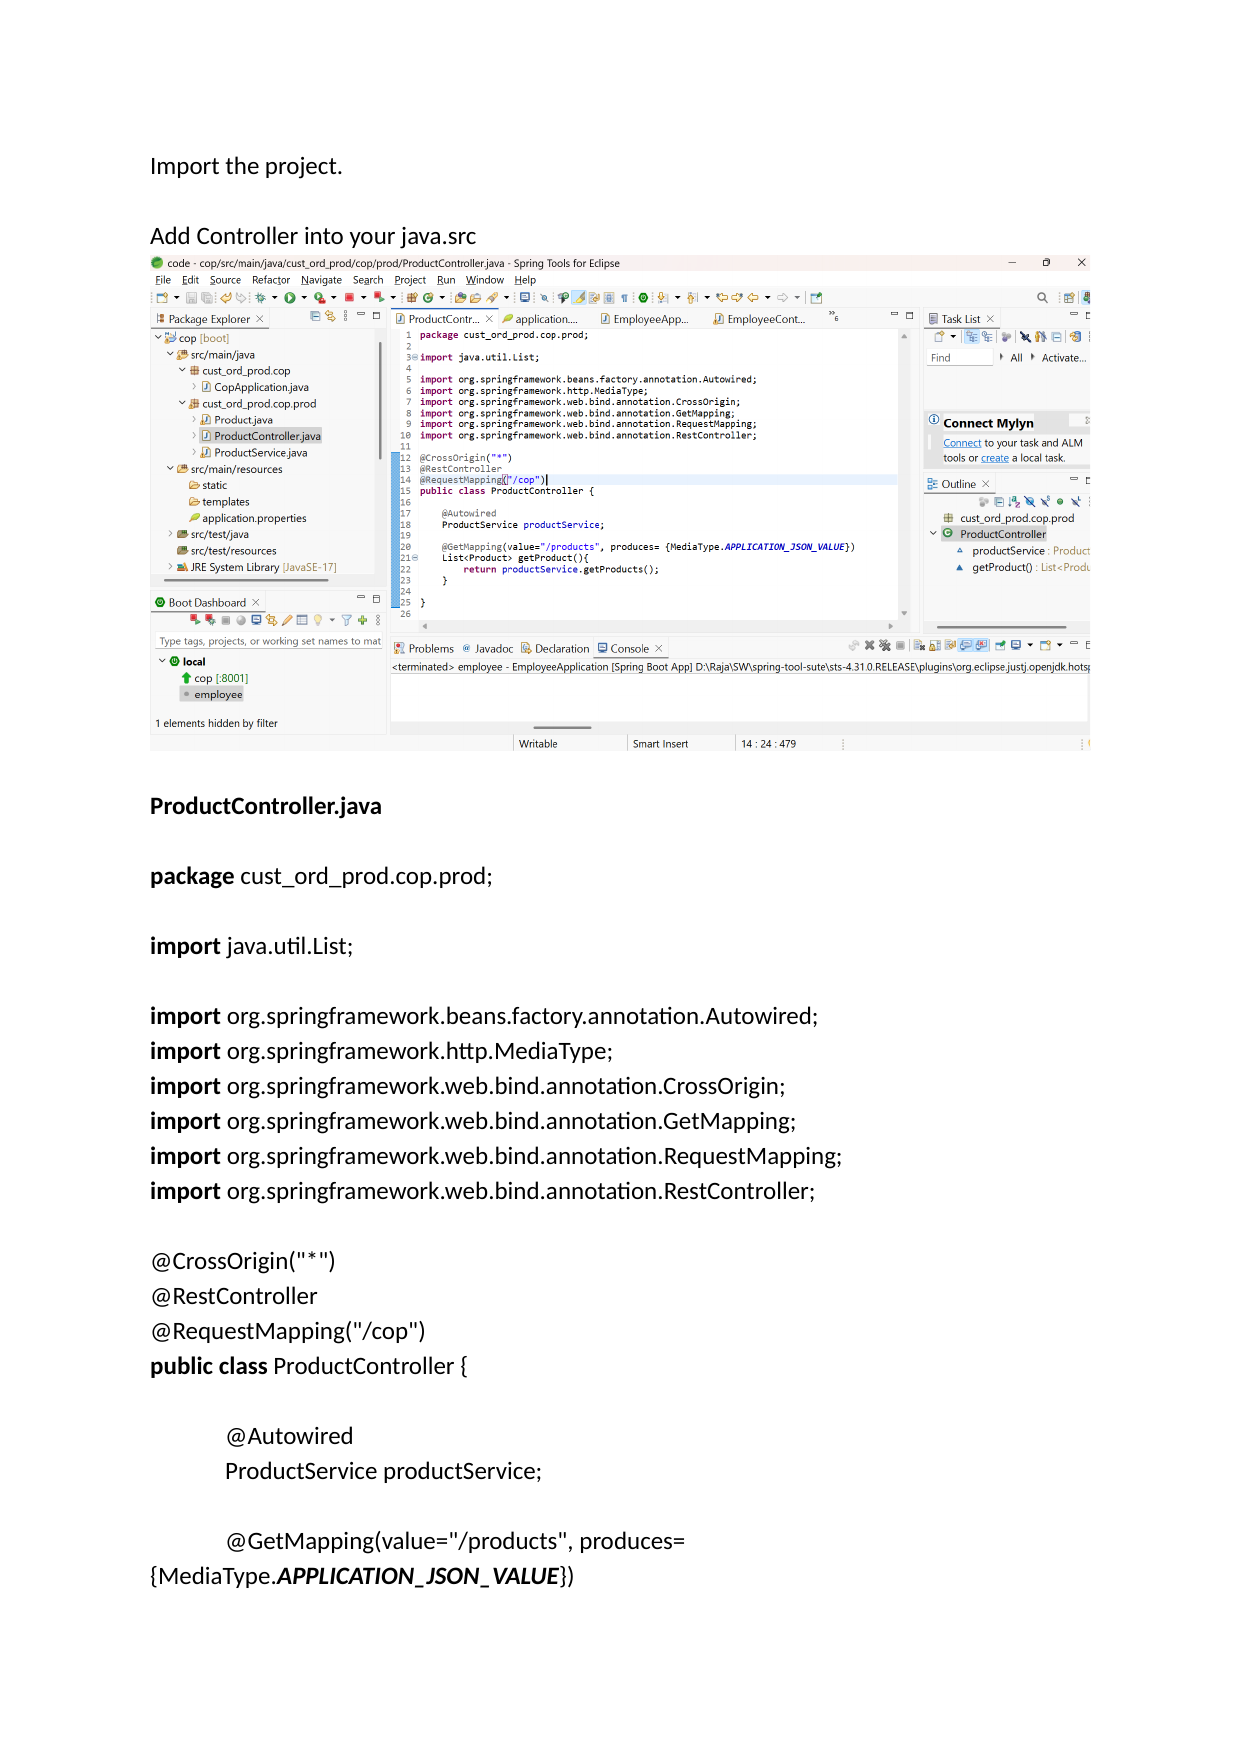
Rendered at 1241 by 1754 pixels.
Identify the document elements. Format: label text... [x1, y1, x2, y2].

text @Autowired [150, 1420, 1090, 1451]
text import org.springframework.web.bind.annotation.RequestMapping; [150, 1140, 1090, 1171]
text Import the project. [150, 150, 1090, 181]
text @RequestMapping("/cop") [150, 1315, 1090, 1346]
text import org.springframework.web.bind.annotation.GetMapping; [150, 1105, 1090, 1136]
text package cust_ord_prod.cop.prod; [150, 860, 1090, 891]
text @RestController [150, 1280, 1090, 1311]
text import org.springframework.web.bind.annotation.CrossOrigin; [150, 1070, 1090, 1101]
text import org.springframework.web.bind.annotation.RestController; [150, 1175, 1090, 1206]
text ProductController.java [150, 790, 1090, 821]
text Add Controller into your java.src [150, 220, 1090, 251]
picture [150, 255, 1091, 751]
text @GetMapping(value="/products", produces= {MediaType.APPLICATION_JSON_VALUE}) [150, 1525, 1090, 1591]
text import org.springframework.beans.factory.annotation.Autowired; [150, 1000, 1090, 1031]
text import org.springframework.http.MediaType; [150, 1035, 1090, 1066]
text public class ProductController { [150, 1350, 1090, 1381]
text @CrossOrigin("*") [150, 1245, 1090, 1276]
text import java.util.List; [150, 930, 1090, 961]
text ProductService productService; [150, 1455, 1090, 1486]
